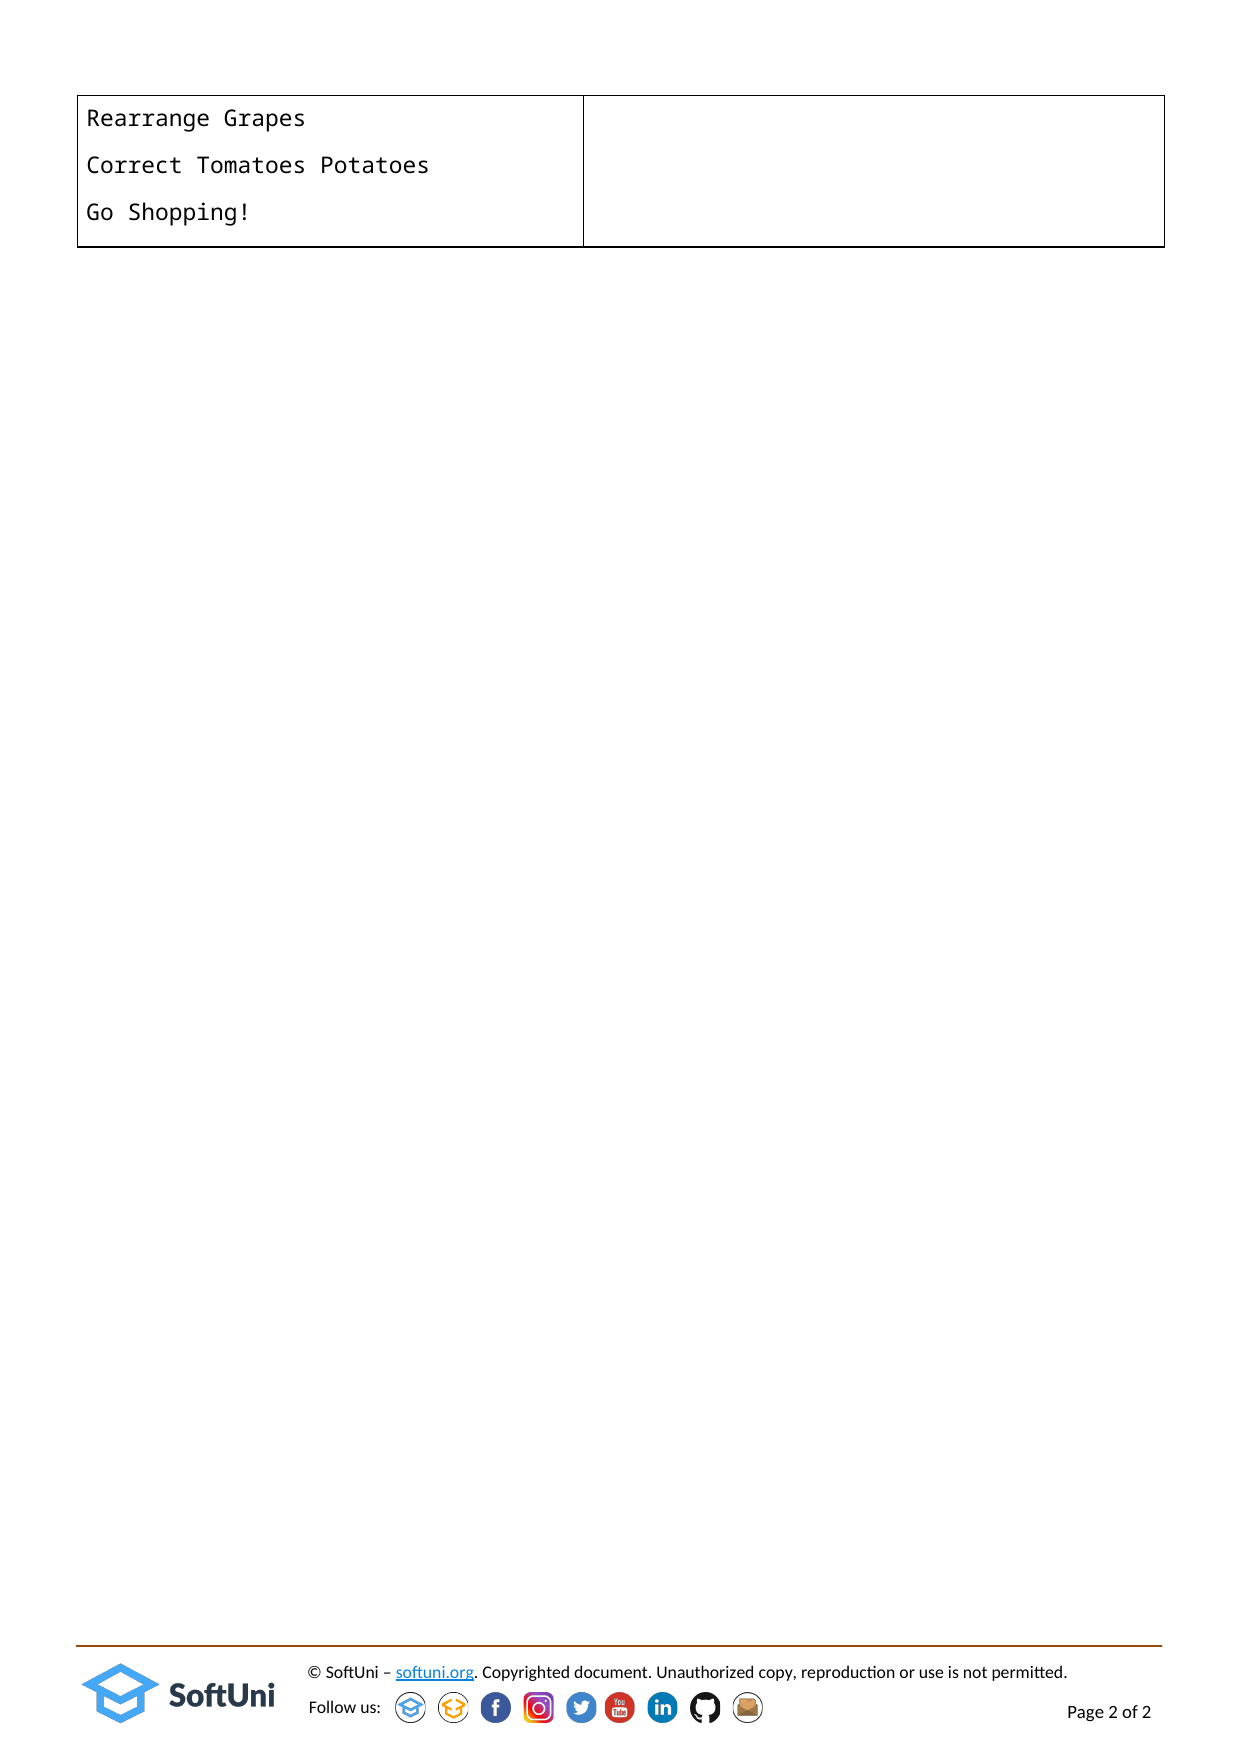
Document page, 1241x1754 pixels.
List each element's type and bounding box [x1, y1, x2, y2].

picture [690, 1692, 721, 1723]
picture [604, 1692, 635, 1723]
picture [75, 1658, 281, 1729]
picture [566, 1692, 597, 1723]
picture [523, 1692, 554, 1723]
table_cell [584, 96, 1164, 246]
picture [395, 1692, 426, 1723]
picture [438, 1692, 469, 1723]
picture [661, 1705, 671, 1714]
picture [669, 1714, 678, 1723]
picture [480, 1692, 511, 1723]
picture [647, 1692, 656, 1701]
picture [732, 1692, 763, 1723]
picture [669, 1692, 678, 1701]
table_cell [78, 96, 583, 246]
picture [647, 1714, 656, 1723]
